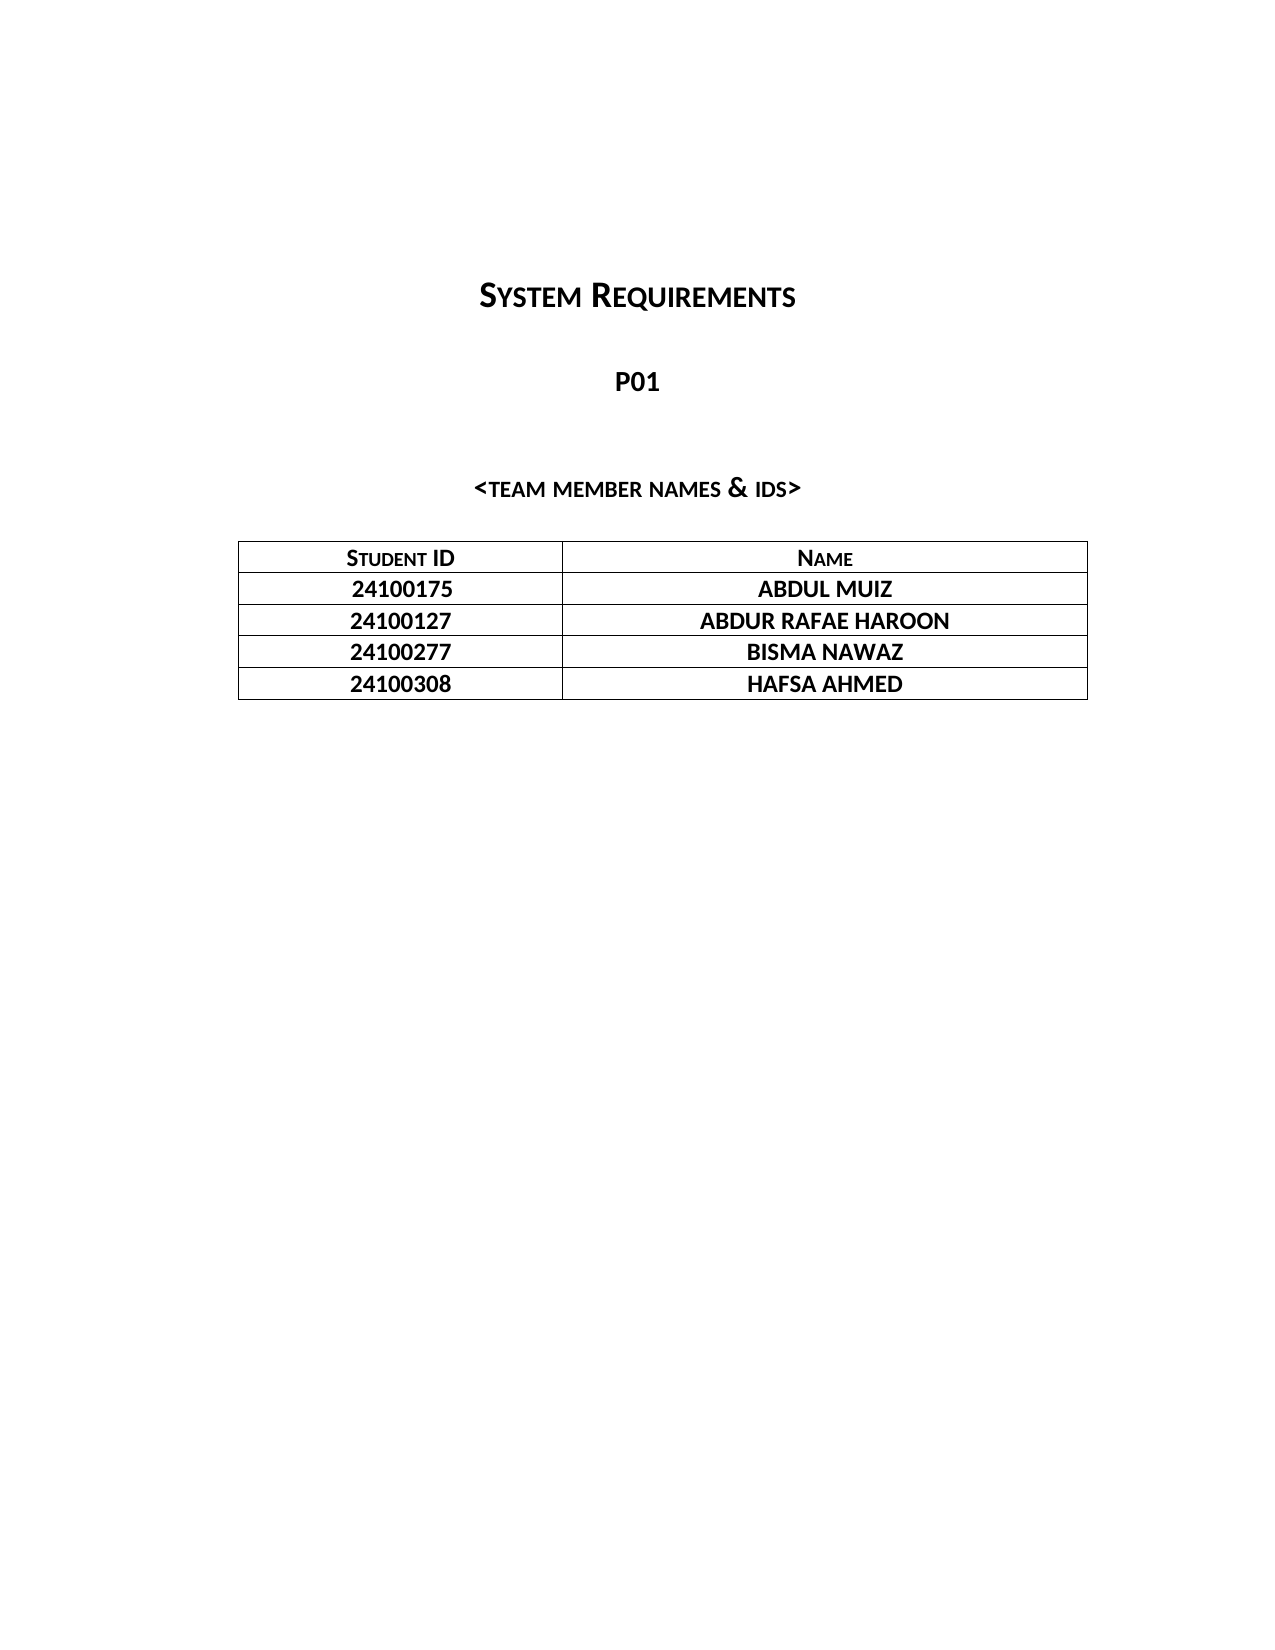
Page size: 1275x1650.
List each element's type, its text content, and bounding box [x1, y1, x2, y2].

table_cell BISMA NAWAZ [563, 636, 1087, 667]
table_header Student ID [239, 542, 562, 572]
table_cell HAFSA AHMED [563, 668, 1087, 698]
table_cell ABDUR RAFAE HAROON [563, 605, 1087, 635]
table_cell 24100127 [239, 605, 562, 635]
table_cell 24100277 [239, 636, 562, 667]
text P01 [150, 363, 1125, 398]
table_cell 24100308 [239, 668, 562, 698]
table_header Name [563, 542, 1087, 572]
text System Requirements [150, 271, 1125, 317]
table_cell ABDUL MUIZ [563, 573, 1087, 604]
text <team member names & ids> [150, 469, 1125, 505]
table_cell 24100175 [239, 573, 562, 604]
